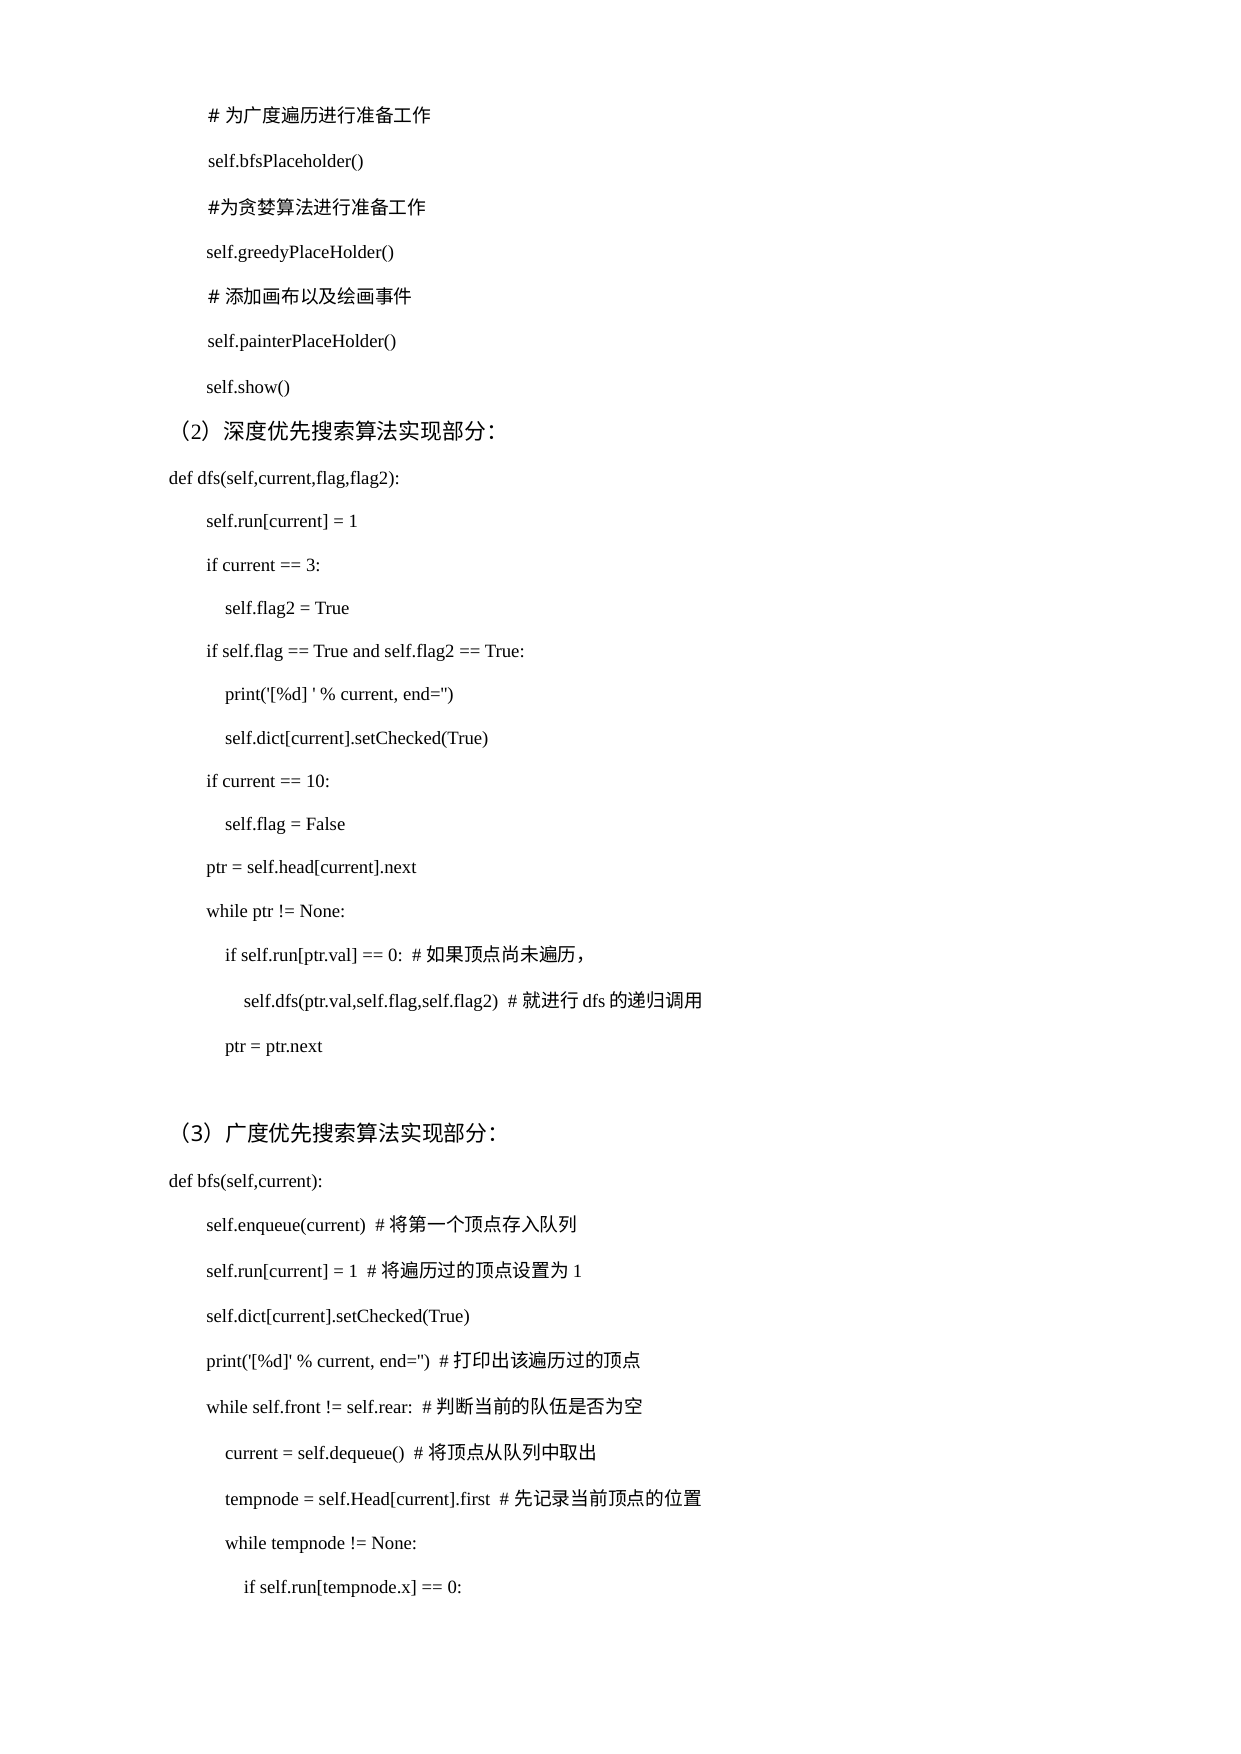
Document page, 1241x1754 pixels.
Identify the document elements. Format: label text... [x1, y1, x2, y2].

text #为贪婪算法进行准备工作 [169, 190, 1107, 222]
text def bfs(self,current): [169, 1164, 1107, 1197]
text # 添加画布以及绘画事件 [169, 279, 1107, 311]
text self.flag = False [169, 808, 1107, 840]
text ptr = ptr.next [169, 1029, 1107, 1062]
text self.painterPlaceHolder() [169, 325, 1107, 357]
text if self.flag == True and self.flag2 == True: [169, 635, 1107, 667]
text def dfs(self,current,flag,flag2): [169, 462, 1107, 494]
text self.enqueue(current) # 将第一个顶点存入队列 [169, 1207, 1107, 1240]
text if self.run[tempnode.x] == 0: [169, 1570, 1107, 1603]
text self.run[current] = 1 # 将遍历过的顶点设置为1 [169, 1253, 1107, 1286]
text （3）广度优先搜索算法实现部分： [169, 1116, 1107, 1148]
text self.greedyPlaceHolder() [169, 236, 1107, 268]
text ptr = self.head[current].next [169, 851, 1107, 883]
text self.dict[current].setChecked(True) [169, 1299, 1107, 1332]
text if current == 3: [169, 548, 1107, 581]
text while self.front != self.rear: # 判断当前的队伍是否为空 [169, 1389, 1107, 1421]
text self.flag2 = True [169, 591, 1107, 624]
text self.show() [169, 370, 1107, 403]
text current = self.dequeue() # 将顶点从队列中取出 [169, 1435, 1107, 1467]
text （2）深度优先搜索算法实现部分： [169, 413, 1107, 446]
text if self.run[ptr.val] == 0: # 如果顶点尚未遍历， [169, 937, 1107, 970]
text self.bfsPlaceholder() [169, 144, 1107, 177]
text print('[%d] ' % current, end='') [169, 678, 1107, 710]
text tempnode = self.Head[current].first # 先记录当前顶点的位置 [169, 1481, 1107, 1513]
text self.run[current] = 1 [169, 505, 1107, 537]
text self.dfs(ptr.val,self.flag,self.flag2) # 就进行dfs的递归调用 [169, 983, 1107, 1016]
text print('[%d]' % current, end='') # 打印出该遍历过的顶点 [169, 1343, 1107, 1375]
text while tempnode != None: [169, 1527, 1107, 1559]
text # 为广度遍历进行准备工作 [169, 98, 1107, 131]
text self.dict[current].setChecked(True) [169, 721, 1107, 754]
text while ptr != None: [169, 894, 1107, 927]
text if current == 10: [169, 764, 1107, 797]
